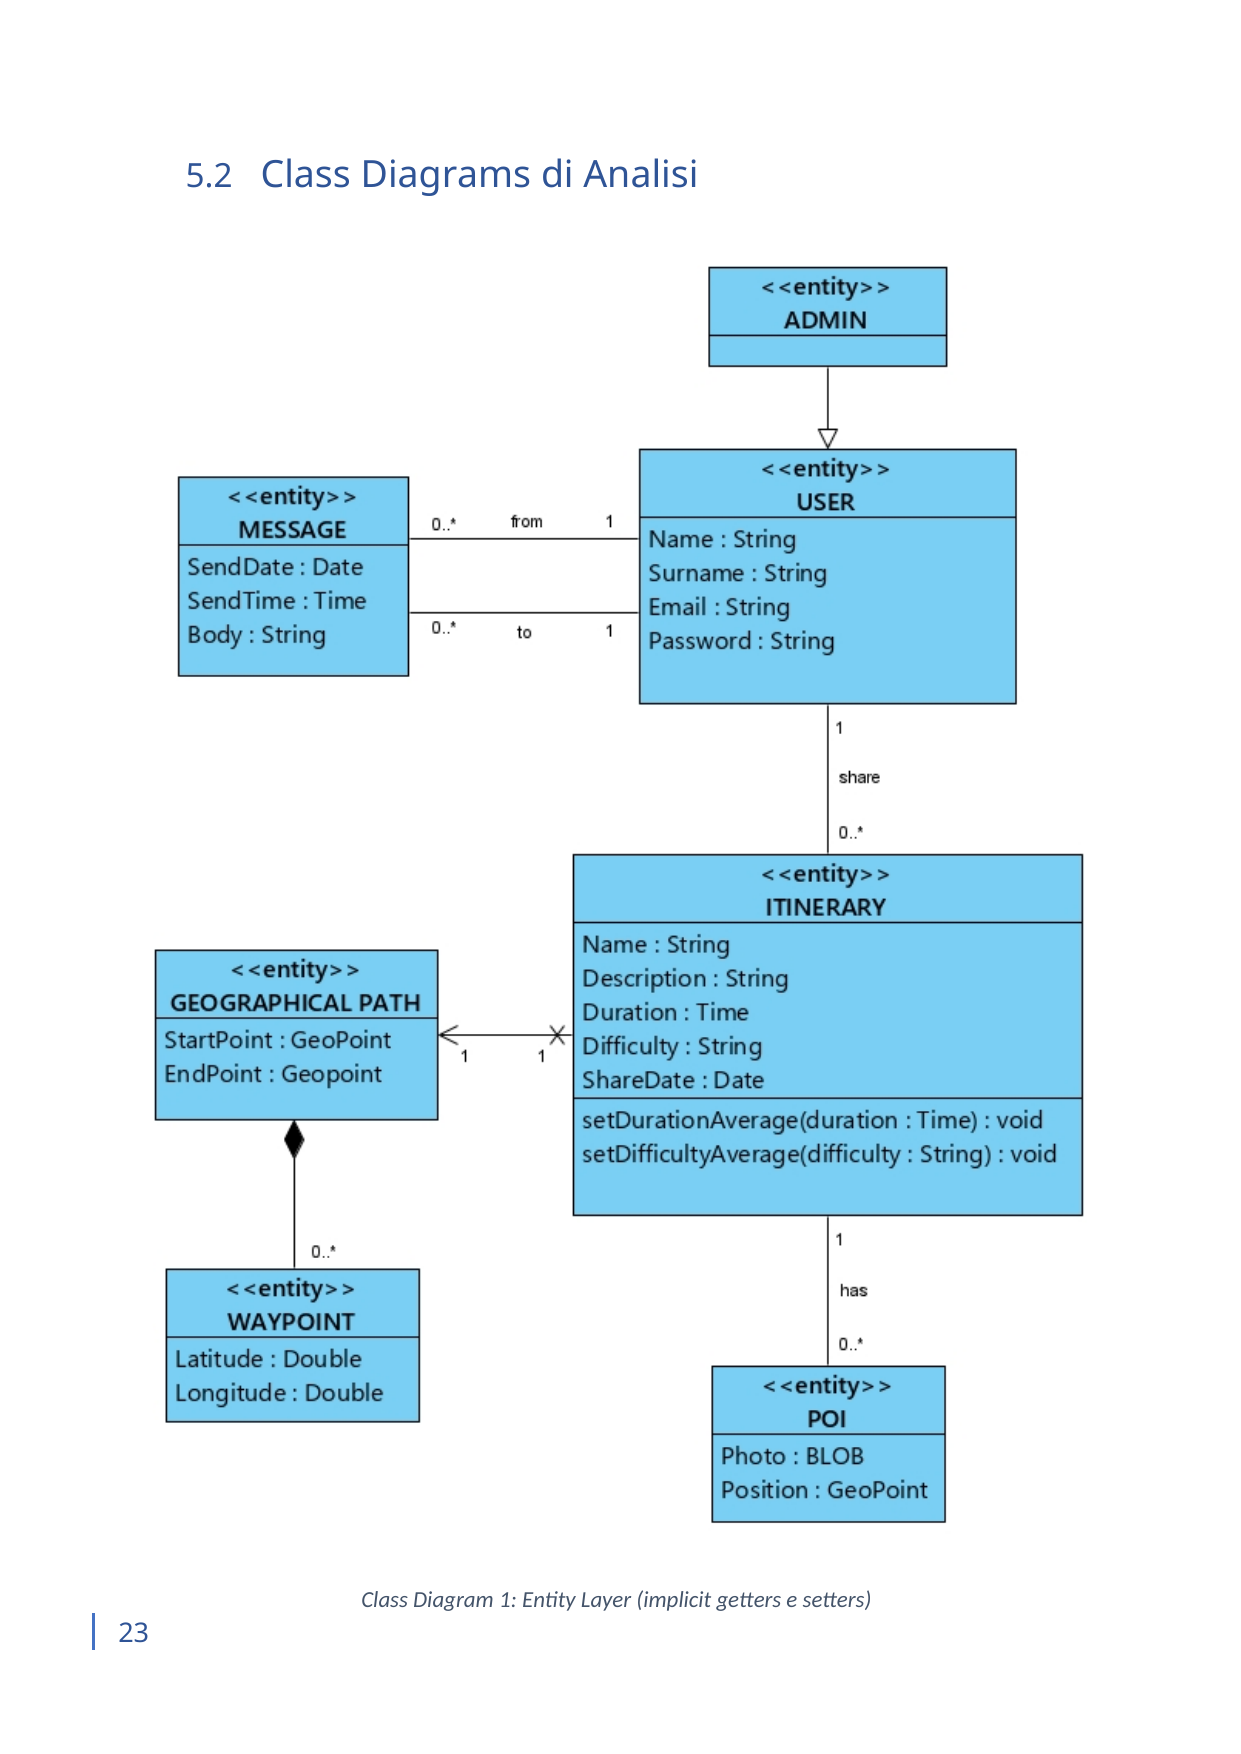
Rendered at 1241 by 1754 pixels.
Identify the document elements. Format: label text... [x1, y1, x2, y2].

subtitle Class Diagrams di Analisi [185, 148, 1122, 199]
picture [152, 265, 1088, 1544]
